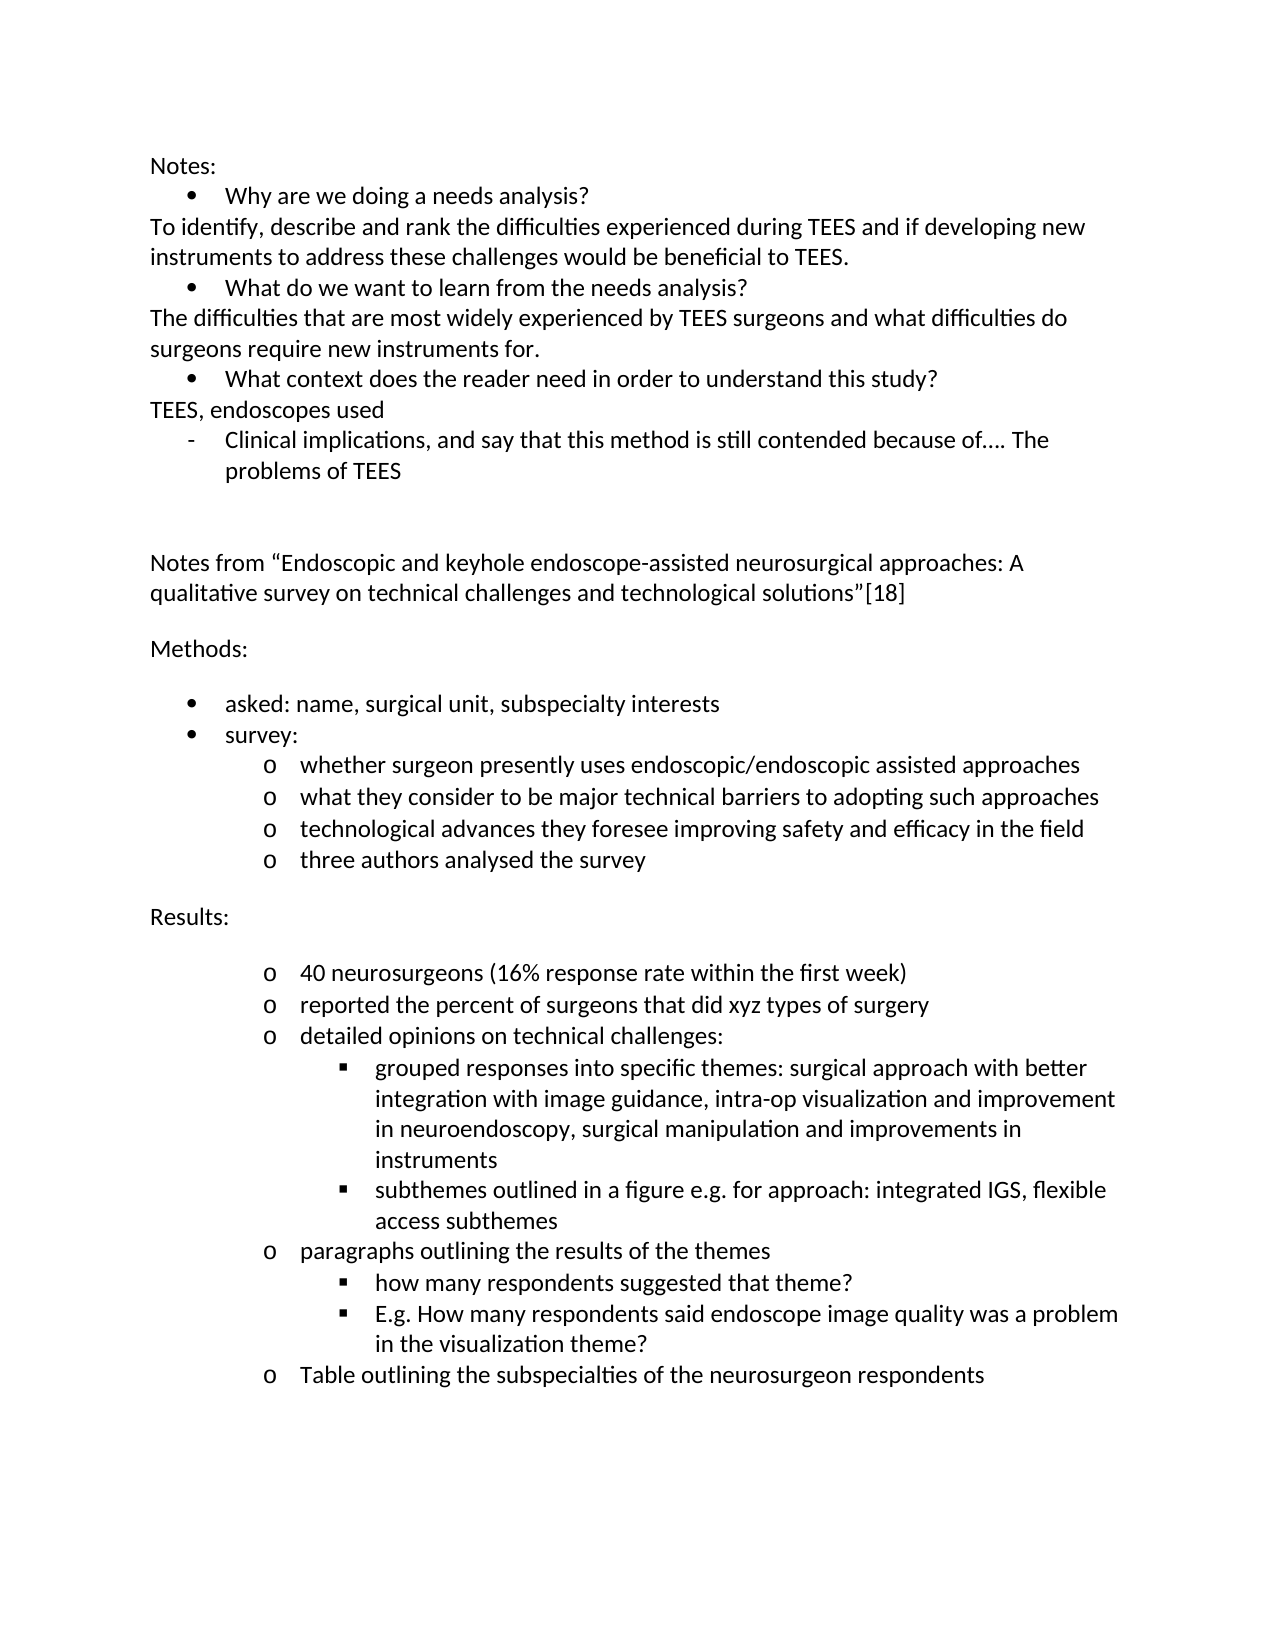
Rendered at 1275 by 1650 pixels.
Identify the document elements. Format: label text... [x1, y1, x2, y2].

list reported the percent of surgeons that did xyz types of surgery [262, 989, 1125, 1021]
text To identify, describe and rank the difficulties experienced during TEES and if developing new instruments to address these challenges would be beneficial to TEES. [150, 211, 1125, 272]
list three authors analysed the survey [262, 845, 1125, 876]
list E.g. How many respondents said endoscope image quality was a problem in the visualization theme? [337, 1298, 1125, 1359]
text Results: [150, 901, 1125, 932]
list detailed opinions on technical challenges: [262, 1021, 1125, 1052]
list technological advances they foresee improving safety and efficacy in the field [262, 813, 1125, 845]
list what they consider to be major technical barriers to adopting such approaches [262, 781, 1125, 813]
list whether surgeon presently uses endoscopic/endoscopic assisted approaches [262, 749, 1125, 781]
text Notes from “Endoscopic and keyhole endoscope-assisted neurosurgical approaches: A qualitative survey on technical challenges and technological solutions”[18] [150, 547, 1125, 608]
list asked: name, surgical unit, subspecialty interests [187, 688, 1125, 719]
list survey: [187, 719, 1125, 749]
list how many respondents suggested that theme? [337, 1267, 1125, 1298]
list grouped responses into specific themes: surgical approach with better integration with image guidance, intra-op visualization and improvement in neuroendoscopy, surgical manipulation and improvements in instruments [337, 1052, 1125, 1174]
list What context does the reader need in order to understand this study? [187, 364, 1125, 394]
list What do we want to learn from the needs analysis? [187, 272, 1125, 303]
list subthemes outlined in a figure e.g. for approach: integrated IGS, flexible access subthemes [337, 1174, 1125, 1235]
list Clinical implications, and say that this method is still contended because of…. The problems of TEES [187, 425, 1125, 486]
list Why are we doing a needs analysis? [187, 181, 1125, 211]
list 40 neurosurgeons (16% response rate within the first week) [262, 957, 1125, 989]
list TEES, endoscopes used [150, 394, 1125, 425]
list Table outlining the subspecialties of the neurosurgeon respondents [262, 1359, 1125, 1391]
text The difficulties that are most widely experienced by TEES surgeons and what difficulties do surgeons require new instruments for. [150, 303, 1125, 364]
text Methods: [150, 633, 1125, 663]
text Notes: [150, 150, 1125, 181]
list paragraphs outlining the results of the themes [262, 1235, 1125, 1267]
